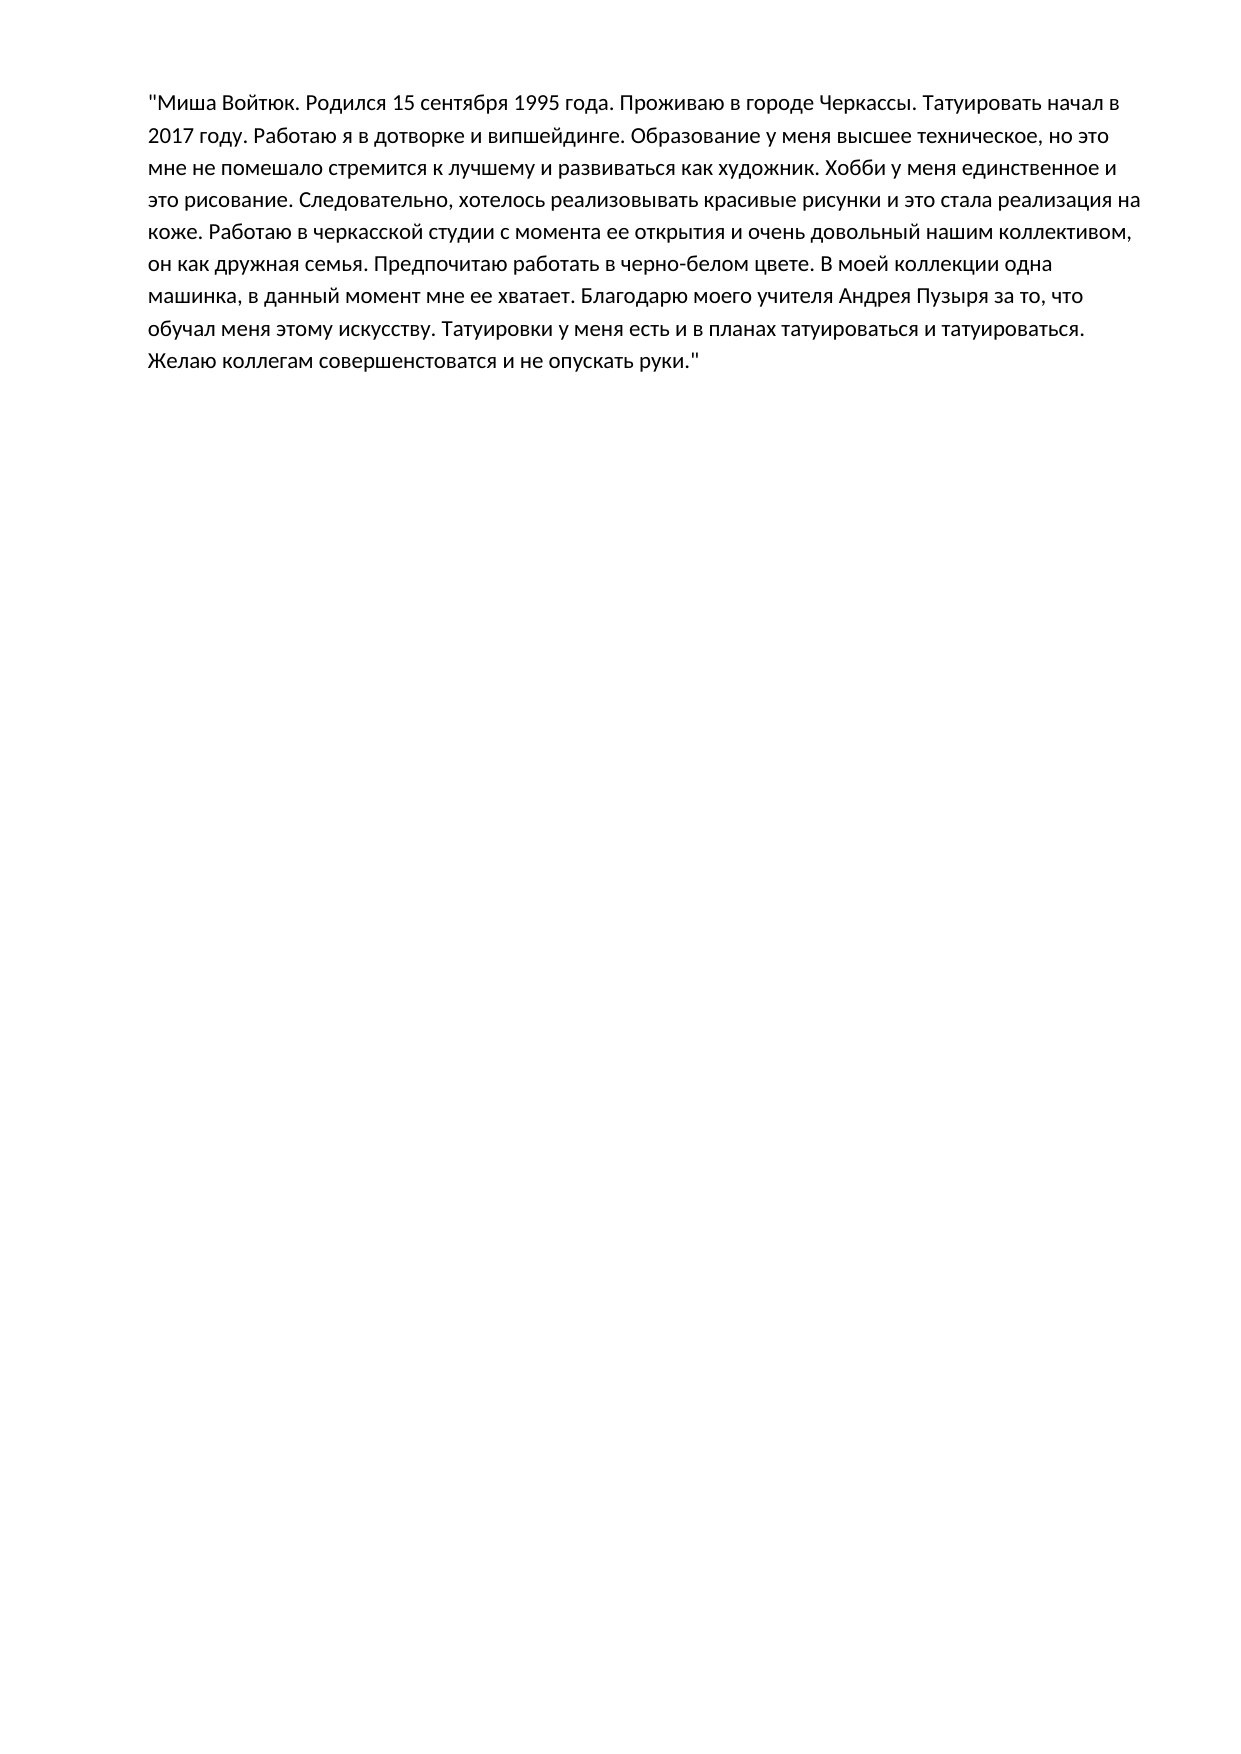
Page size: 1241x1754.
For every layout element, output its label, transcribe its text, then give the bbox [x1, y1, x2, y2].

text "Миша Войтюк. Родился 15 сентября 1995 года. Проживаю в городе Черкассы. Татуировать начал в 2017 году. Работаю я в дотворке и випшейдинге. Образование у меня высшее техническое, но это мне не помешало стремится к лучшему и развиваться как художник. Хобби у меня единственное и это рисование. Следовательно, хотелось реализовывать красивые рисунки и это стала реализация на коже. Работаю в черкасской студии с момента ее открытия и очень довольный нашим коллективом, он как дружная семья. Предпочитаю работать в черно-белом цвете. В моей коллекции одна машинка, в данный момент мне ее хватает. Благодарю моего учителя Андрея Пузыря за то, что обучал меня этому искусству. Татуировки у меня есть и в планах татуироваться и татуироваться. Желаю коллегам совершенстоватся и не опускать руки." [148, 88, 1152, 374]
